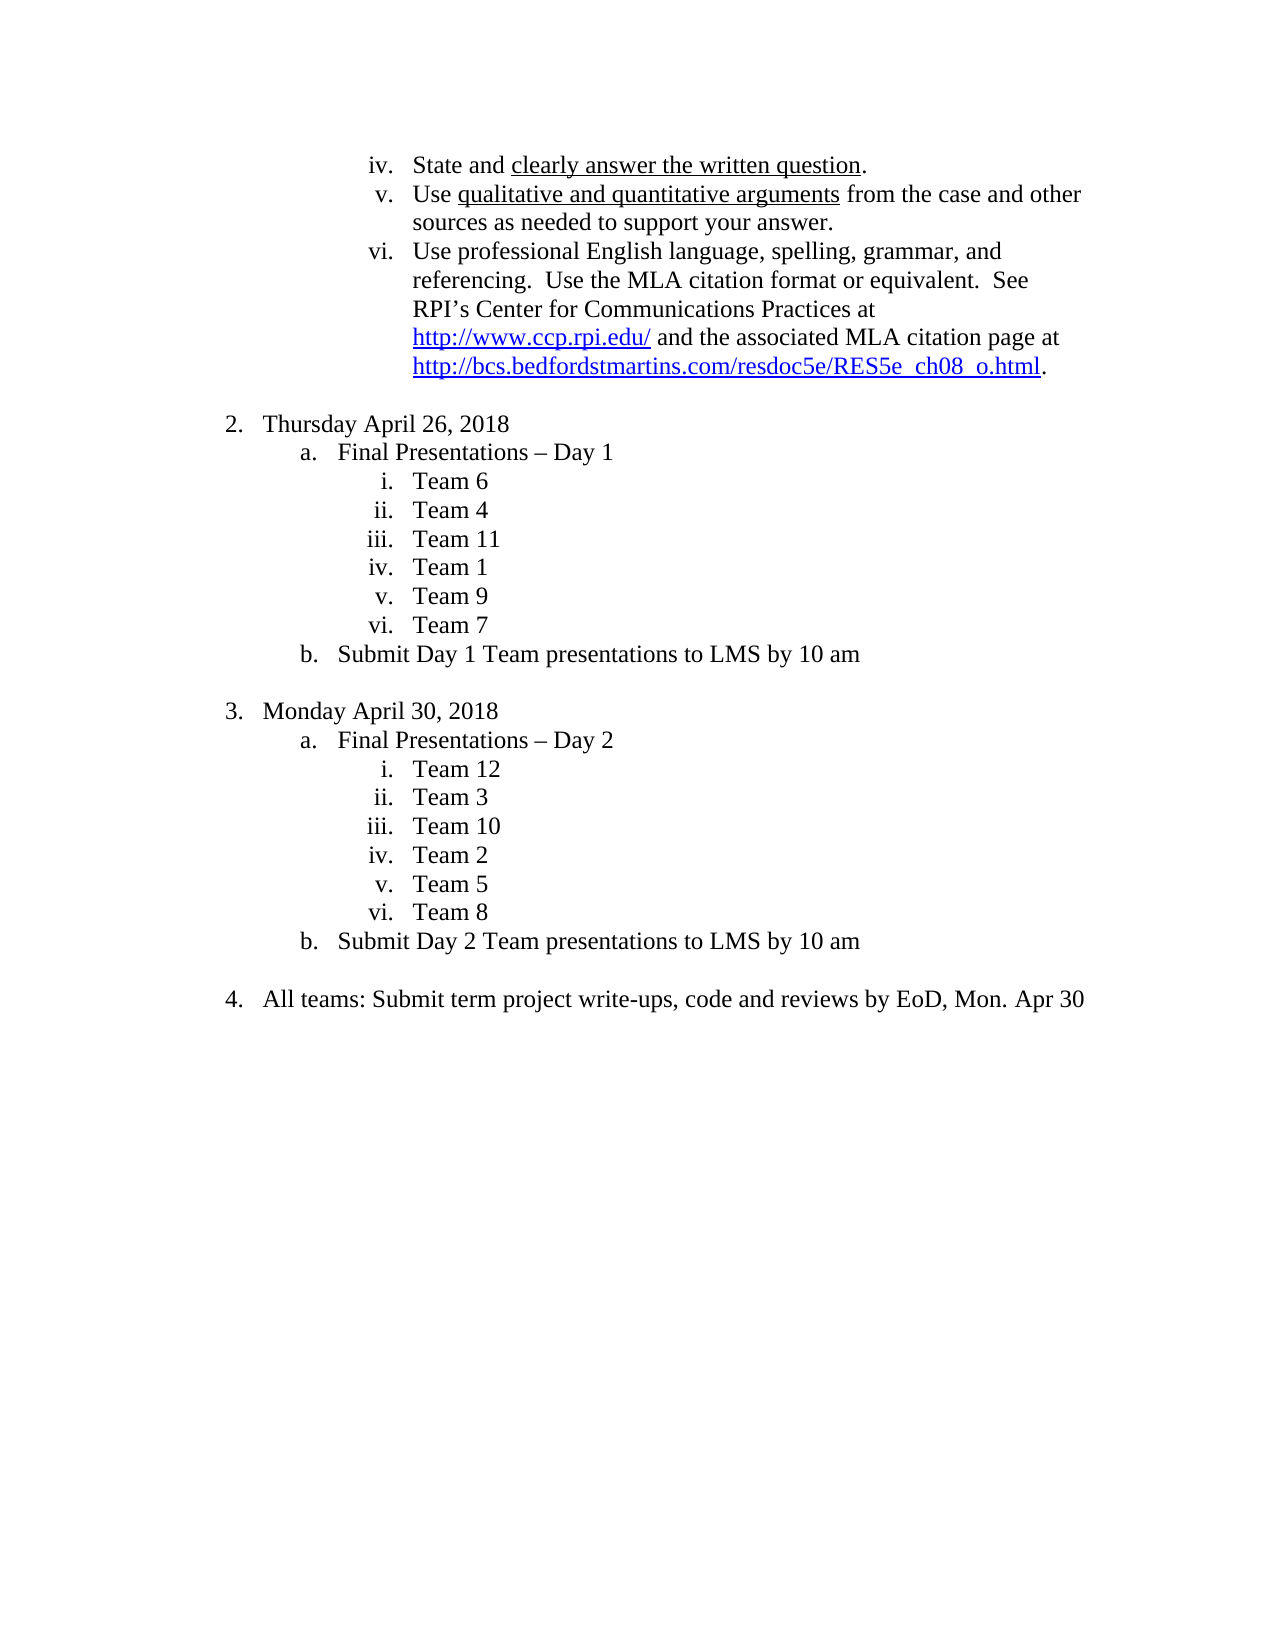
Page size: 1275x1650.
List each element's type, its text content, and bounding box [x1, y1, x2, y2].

list Team 4 [394, 495, 1087, 524]
list Team 3 [394, 782, 1087, 811]
list Final Presentations – Day 2 [300, 725, 1087, 754]
list Monday April 30, 2018 [225, 696, 1087, 725]
list Team 9 [394, 581, 1087, 610]
list Use qualitative and quantitative arguments from the case and other sources as needed to support your answer. [394, 179, 1087, 236]
list Team 1 [394, 552, 1087, 581]
list Team 8 [394, 897, 1087, 926]
list Final Presentations – Day 1 [300, 437, 1087, 466]
list Team 10 [394, 811, 1087, 840]
list Team 6 [394, 466, 1087, 495]
list Thursday April 26, 2018 [225, 409, 1087, 437]
list Team 12 [394, 754, 1087, 782]
list Team 2 [394, 840, 1087, 869]
list All teams: Submit term project write-ups, code and reviews by EoD, Mon. Apr 30 [225, 984, 1087, 1012]
list Team 5 [394, 869, 1087, 897]
list Submit Day 2 Team presentations to LMS by 10 am [300, 926, 1087, 955]
list Use professional English language, spelling, grammar, and referencing. Use the MLA citation format or equivalent. See RPI’s Center for Communications Practices at http://www.ccp.rpi.edu/ and the associated MLA citation page at http://bcs.bedfordstmartins.com/resdoc5e/RES5e_ch08_o.html. [394, 236, 1087, 380]
list Submit Day 1 Team presentations to LMS by 10 am [300, 639, 1087, 667]
list Team 7 [394, 610, 1087, 639]
list Team 11 [394, 524, 1087, 552]
list State and clearly answer the written question. [394, 150, 1087, 179]
